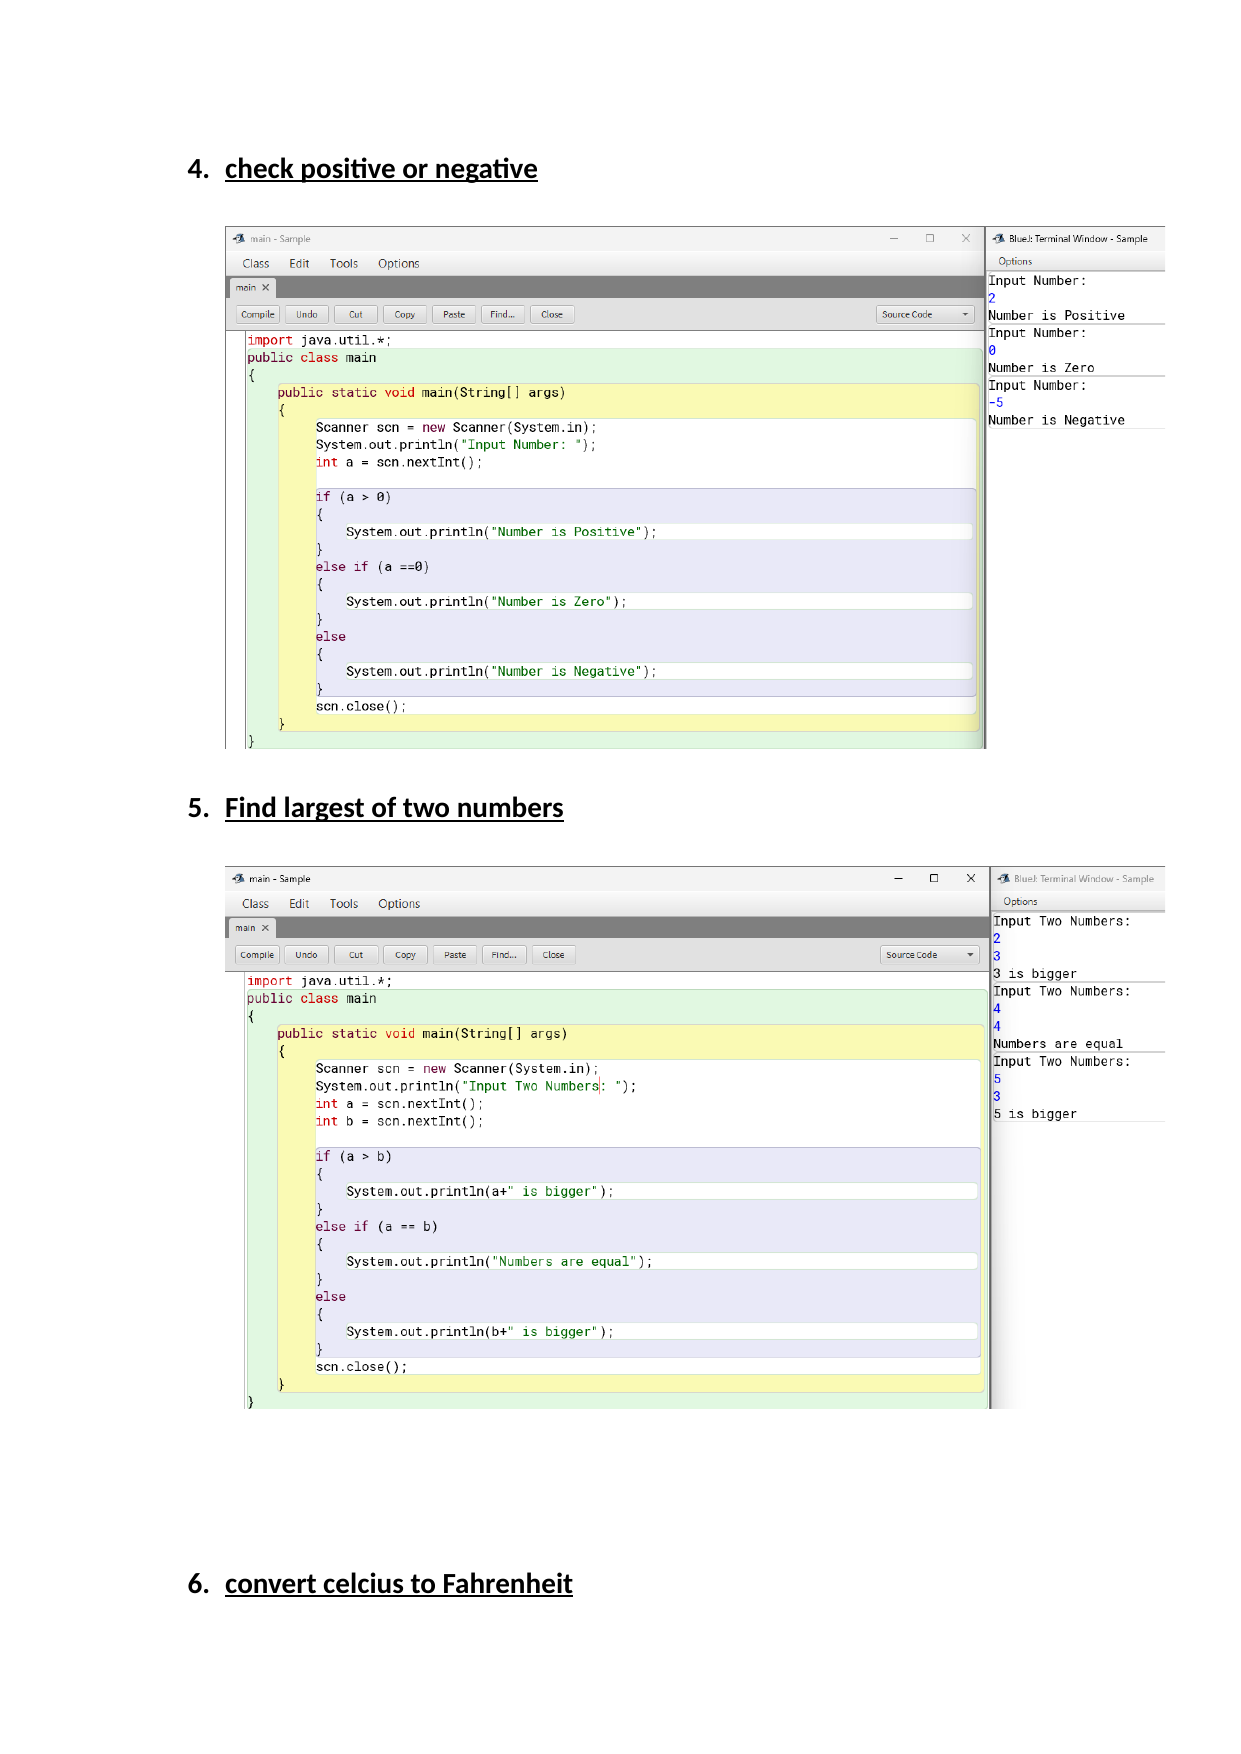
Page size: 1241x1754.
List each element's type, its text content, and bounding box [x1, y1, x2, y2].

picture [225, 866, 1166, 1409]
list convert celcius to Fahrenheit [187, 1565, 1090, 1600]
picture [225, 226, 1166, 749]
list check positive or negative [187, 150, 1090, 186]
list Find largest of two numbers [187, 789, 1090, 825]
